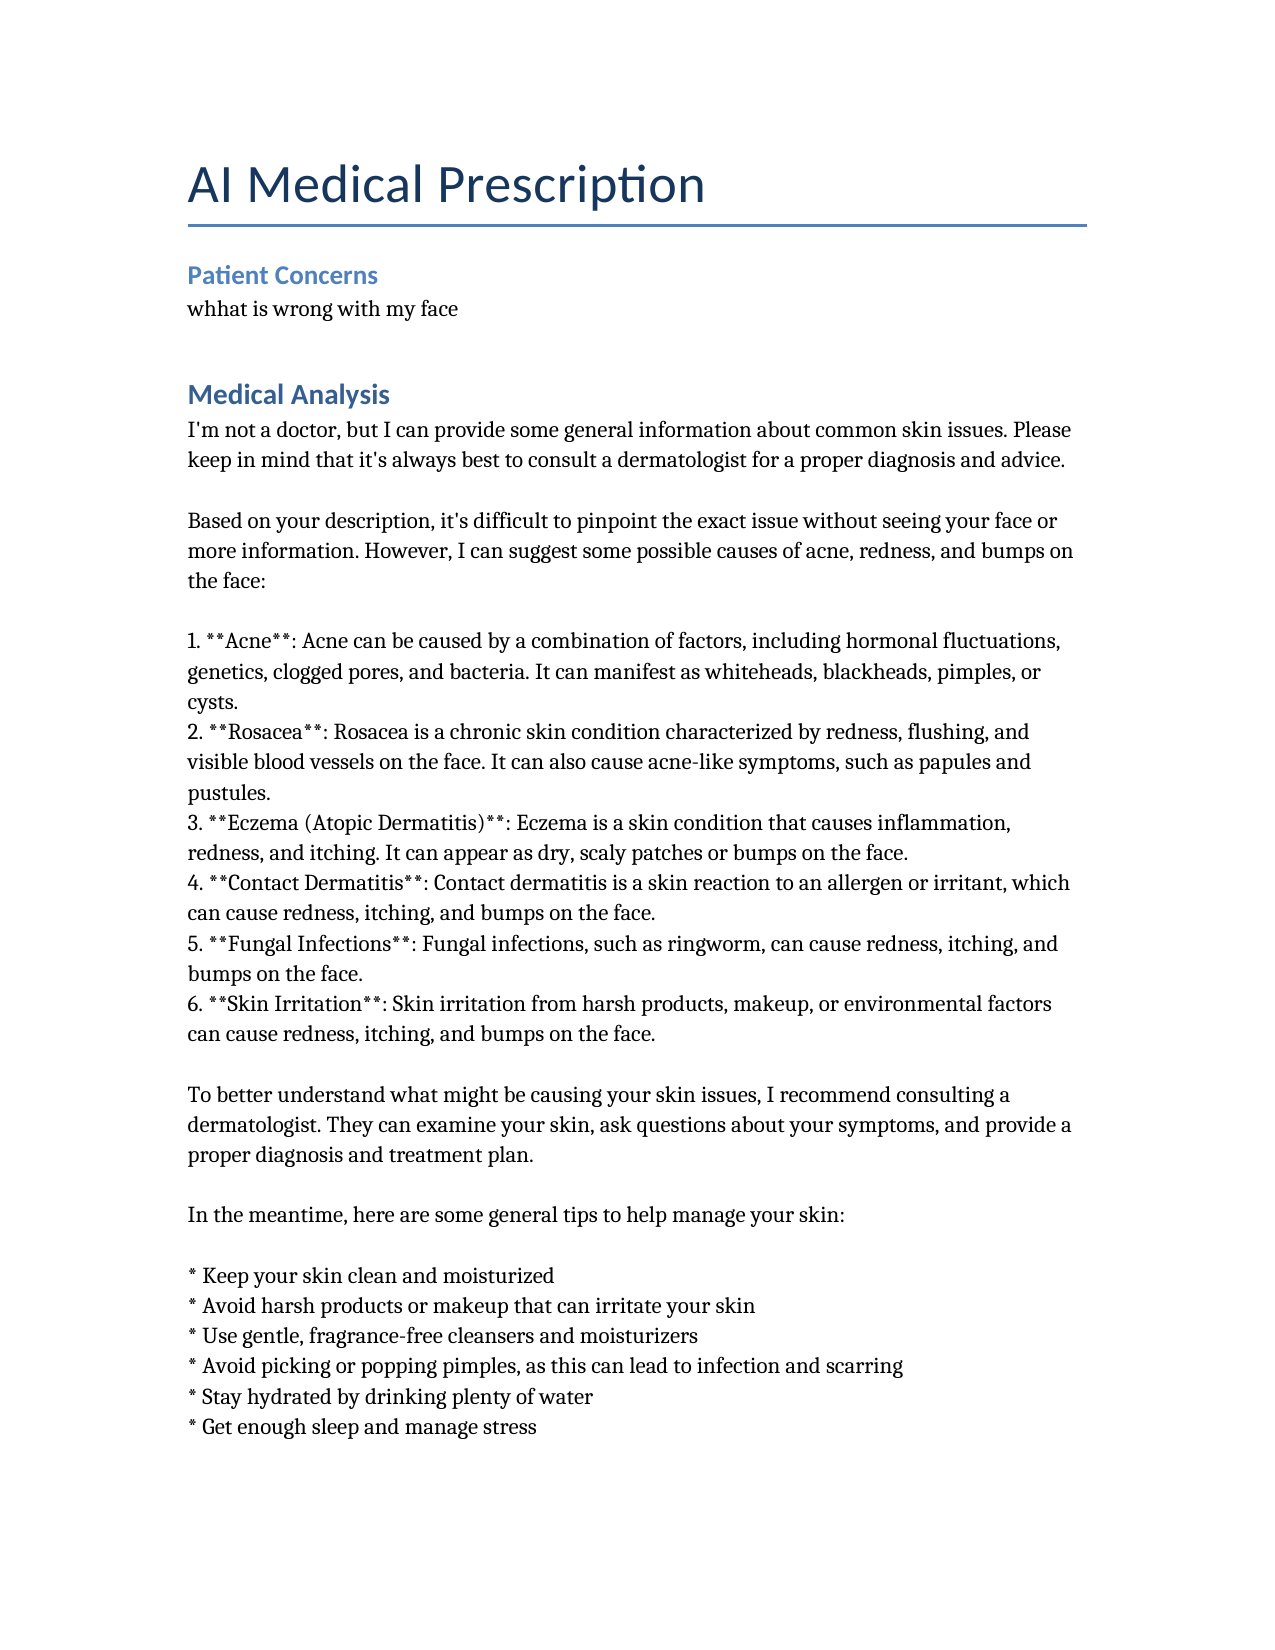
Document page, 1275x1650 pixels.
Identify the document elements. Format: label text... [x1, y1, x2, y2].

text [187, 417, 1087, 1470]
subtitle Patient Concerns [187, 258, 1087, 291]
subtitle Medical Analysis [187, 376, 1087, 412]
title AI Medical Prescription [187, 150, 1087, 227]
text whhat is wrong with my face [187, 296, 1087, 322]
